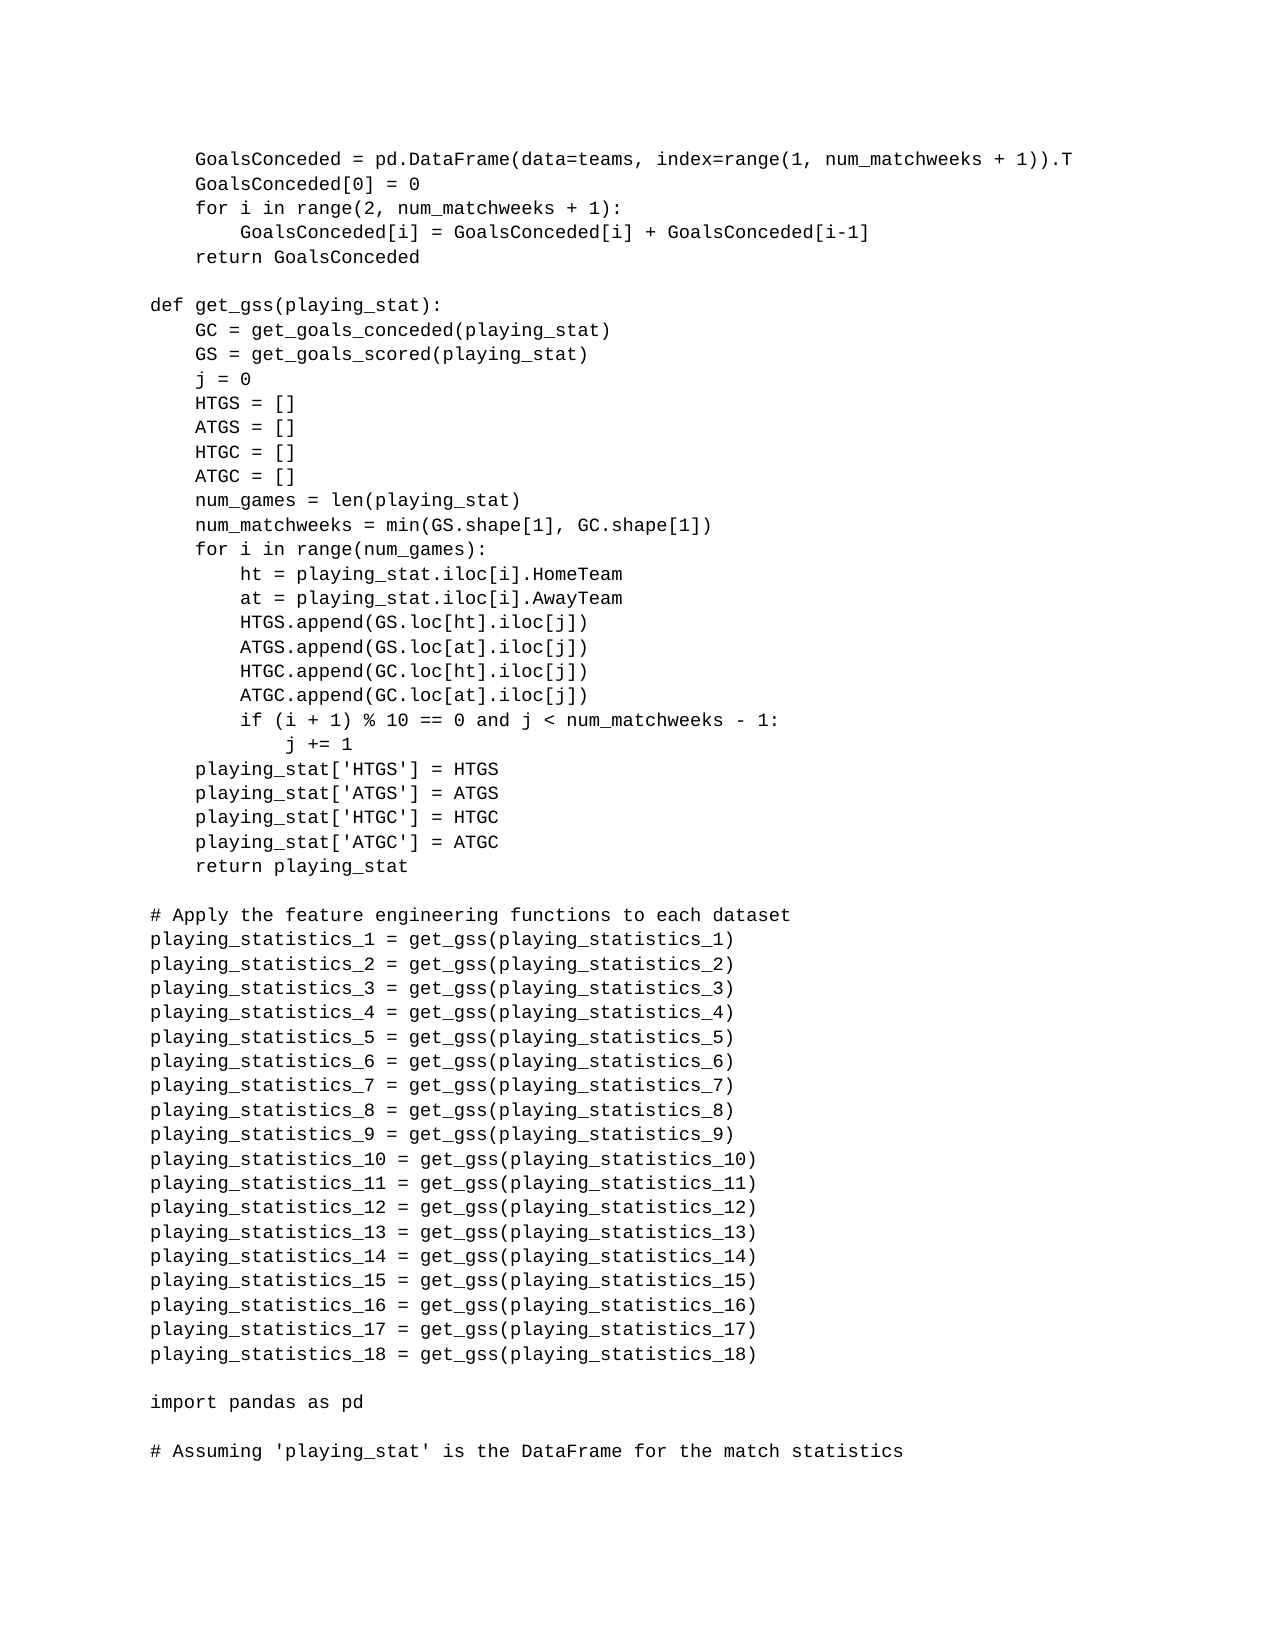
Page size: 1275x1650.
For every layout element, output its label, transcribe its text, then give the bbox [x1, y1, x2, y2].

text import pandas as pd [150, 1393, 1125, 1414]
text playing_statistics_4 = get_gss(playing_statistics_4) [150, 1003, 1125, 1024]
text ht = playing_stat.iloc[i].HomeTeam [150, 564, 1125, 586]
text HTGC.append(GC.loc[ht].iloc[j]) [150, 662, 1125, 683]
text GC = get_goals_conceded(playing_stat) [150, 321, 1125, 342]
text HTGS = [] [150, 394, 1125, 415]
text playing_statistics_12 = get_gss(playing_statistics_12) [150, 1198, 1125, 1219]
text ATGS = [] [150, 418, 1125, 439]
text # Apply the feature engineering functions to each dataset [150, 906, 1125, 927]
text GoalsConceded[0] = 0 [150, 174, 1125, 196]
text playing_stat['ATGC'] = ATGC [150, 832, 1125, 854]
text playing_statistics_2 = get_gss(playing_statistics_2) [150, 954, 1125, 976]
text ATGC = [] [150, 467, 1125, 488]
text playing_statistics_10 = get_gss(playing_statistics_10) [150, 1149, 1125, 1171]
text playing_stat['ATGS'] = ATGS [150, 784, 1125, 805]
text playing_statistics_9 = get_gss(playing_statistics_9) [150, 1125, 1125, 1146]
text playing_statistics_13 = get_gss(playing_statistics_13) [150, 1222, 1125, 1244]
text # Assuming 'playing_stat' is the DataFrame for the match statistics [150, 1442, 1125, 1463]
text GoalsConceded[i] = GoalsConceded[i] + GoalsConceded[i-1] [150, 223, 1125, 244]
text at = playing_stat.iloc[i].AwayTeam [150, 589, 1125, 610]
text HTGS.append(GS.loc[ht].iloc[j]) [150, 613, 1125, 634]
text playing_stat['HTGS'] = HTGS [150, 759, 1125, 781]
text playing_statistics_6 = get_gss(playing_statistics_6) [150, 1052, 1125, 1073]
text playing_statistics_18 = get_gss(playing_statistics_18) [150, 1344, 1125, 1366]
text playing_statistics_7 = get_gss(playing_statistics_7) [150, 1076, 1125, 1097]
text ATGC.append(GC.loc[at].iloc[j]) [150, 686, 1125, 707]
text if (i + 1) % 10 == 0 and j < num_matchweeks - 1: [150, 711, 1125, 732]
text playing_stat['HTGC'] = HTGC [150, 808, 1125, 829]
text playing_statistics_17 = get_gss(playing_statistics_17) [150, 1320, 1125, 1341]
text num_games = len(playing_stat) [150, 491, 1125, 512]
text def get_gss(playing_stat): [150, 296, 1125, 317]
text playing_statistics_5 = get_gss(playing_statistics_5) [150, 1027, 1125, 1049]
text j += 1 [150, 735, 1125, 756]
text GS = get_goals_scored(playing_stat) [150, 345, 1125, 366]
text return GoalsConceded [150, 247, 1125, 269]
text playing_statistics_14 = get_gss(playing_statistics_14) [150, 1247, 1125, 1268]
text playing_statistics_3 = get_gss(playing_statistics_3) [150, 979, 1125, 1000]
text GoalsConceded = pd.DataFrame(data=teams, index=range(1, num_matchweeks + 1)).T [150, 150, 1125, 171]
text ATGS.append(GS.loc[at].iloc[j]) [150, 637, 1125, 659]
text playing_statistics_1 = get_gss(playing_statistics_1) [150, 930, 1125, 951]
text HTGC = [] [150, 442, 1125, 464]
text num_matchweeks = min(GS.shape[1], GC.shape[1]) [150, 516, 1125, 537]
text playing_statistics_11 = get_gss(playing_statistics_11) [150, 1174, 1125, 1195]
text for i in range(2, num_matchweeks + 1): [150, 199, 1125, 220]
text for i in range(num_games): [150, 540, 1125, 561]
text playing_statistics_15 = get_gss(playing_statistics_15) [150, 1271, 1125, 1292]
text playing_statistics_8 = get_gss(playing_statistics_8) [150, 1101, 1125, 1122]
text j = 0 [150, 369, 1125, 391]
text return playing_stat [150, 857, 1125, 878]
text playing_statistics_16 = get_gss(playing_statistics_16) [150, 1296, 1125, 1317]
